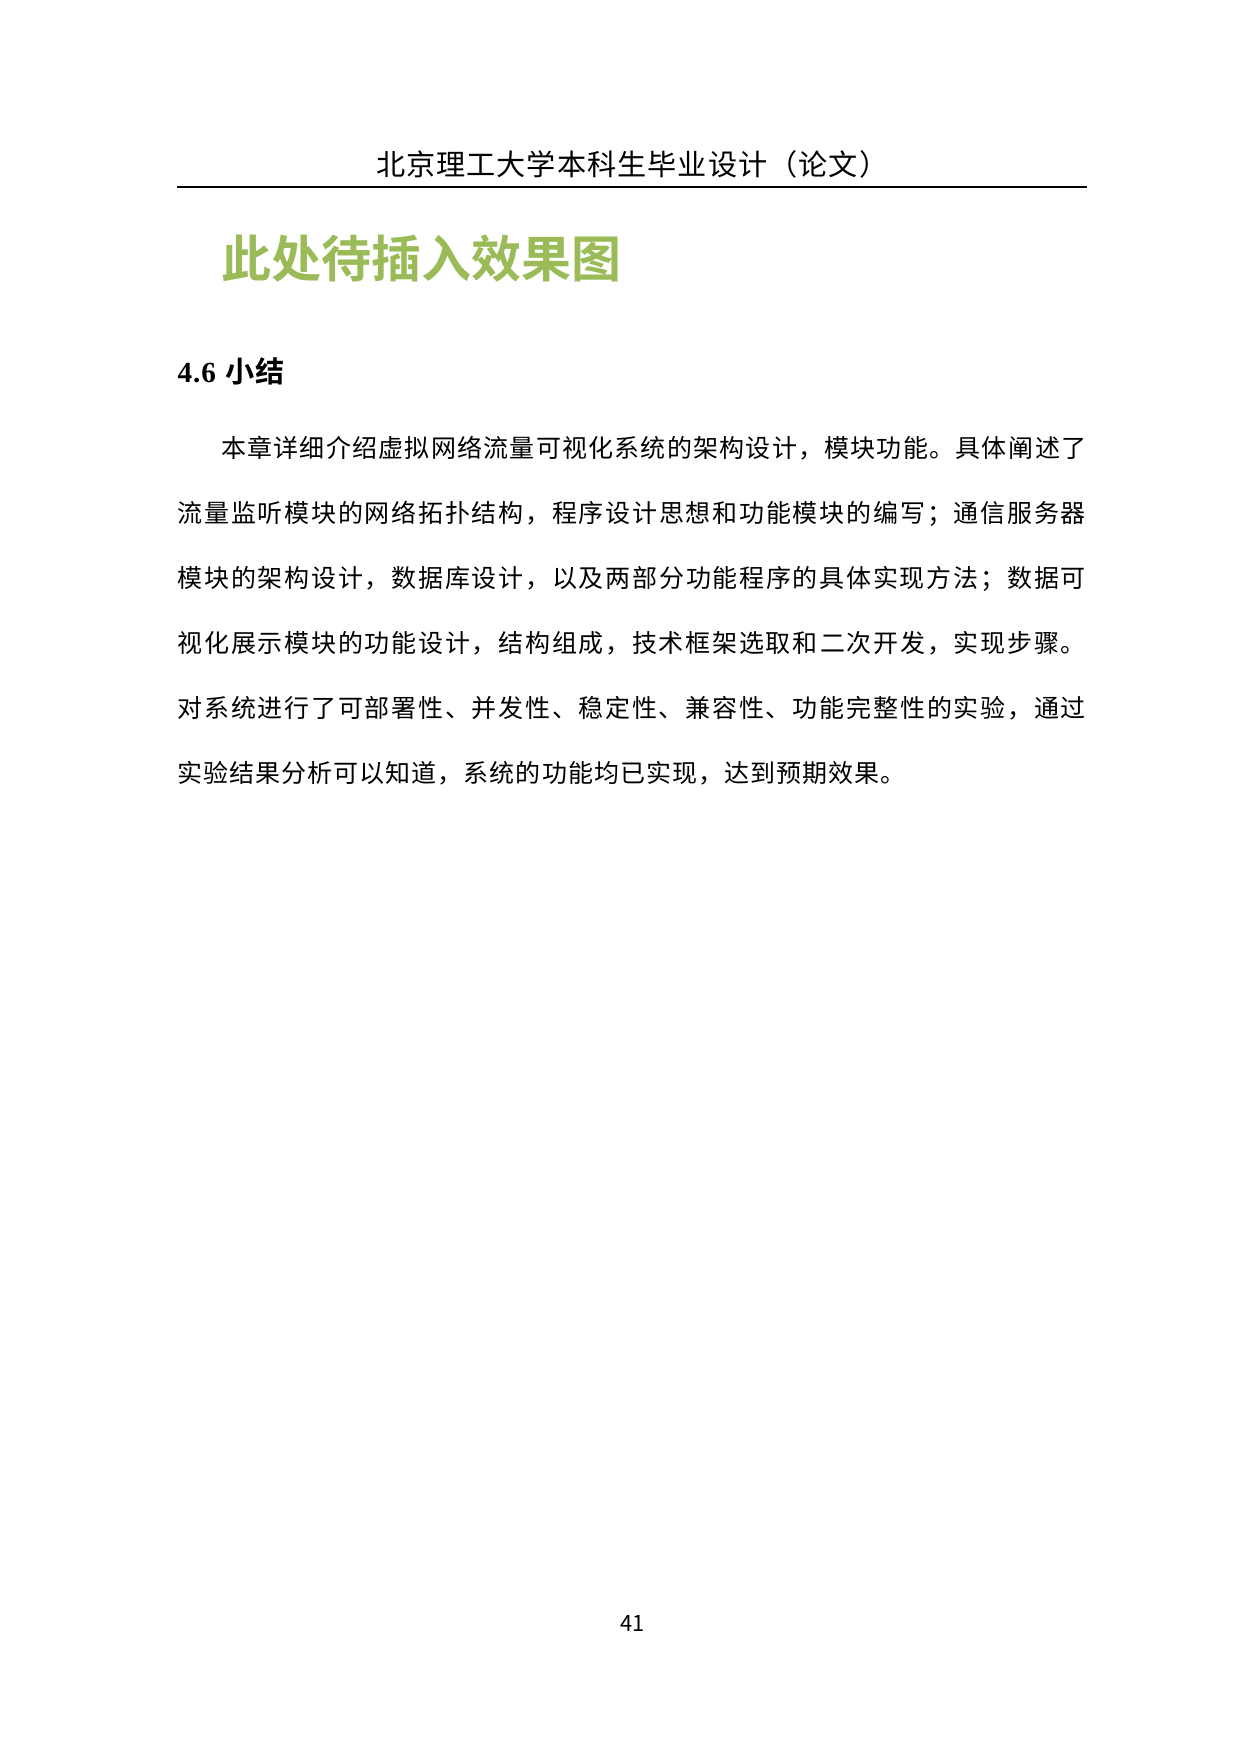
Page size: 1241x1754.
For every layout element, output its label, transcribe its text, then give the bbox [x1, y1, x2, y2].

text 本章详细介绍虚拟网络流量可视化系统的架构设计，模块功能。具体阐述了流量监听模块的网络拓扑结构，程序设计思想和功能模块的编写；通信服务器模块的架构设计，数据库设计，以及两部分功能程序的具体实现方法；数据可视化展示模块的功能设计，结构组成，技术框架选取和二次开发，实现步骤。对系统进行了可部署性、并发性、稳定性、兼容性、功能完整性的实验，通过实验结果分析可以知道，系统的功能均已实现，达到预期效果。 [177, 414, 1087, 804]
subtitle 4.6 小结 [177, 337, 1087, 402]
text 此处待插入效果图 [177, 207, 1087, 304]
